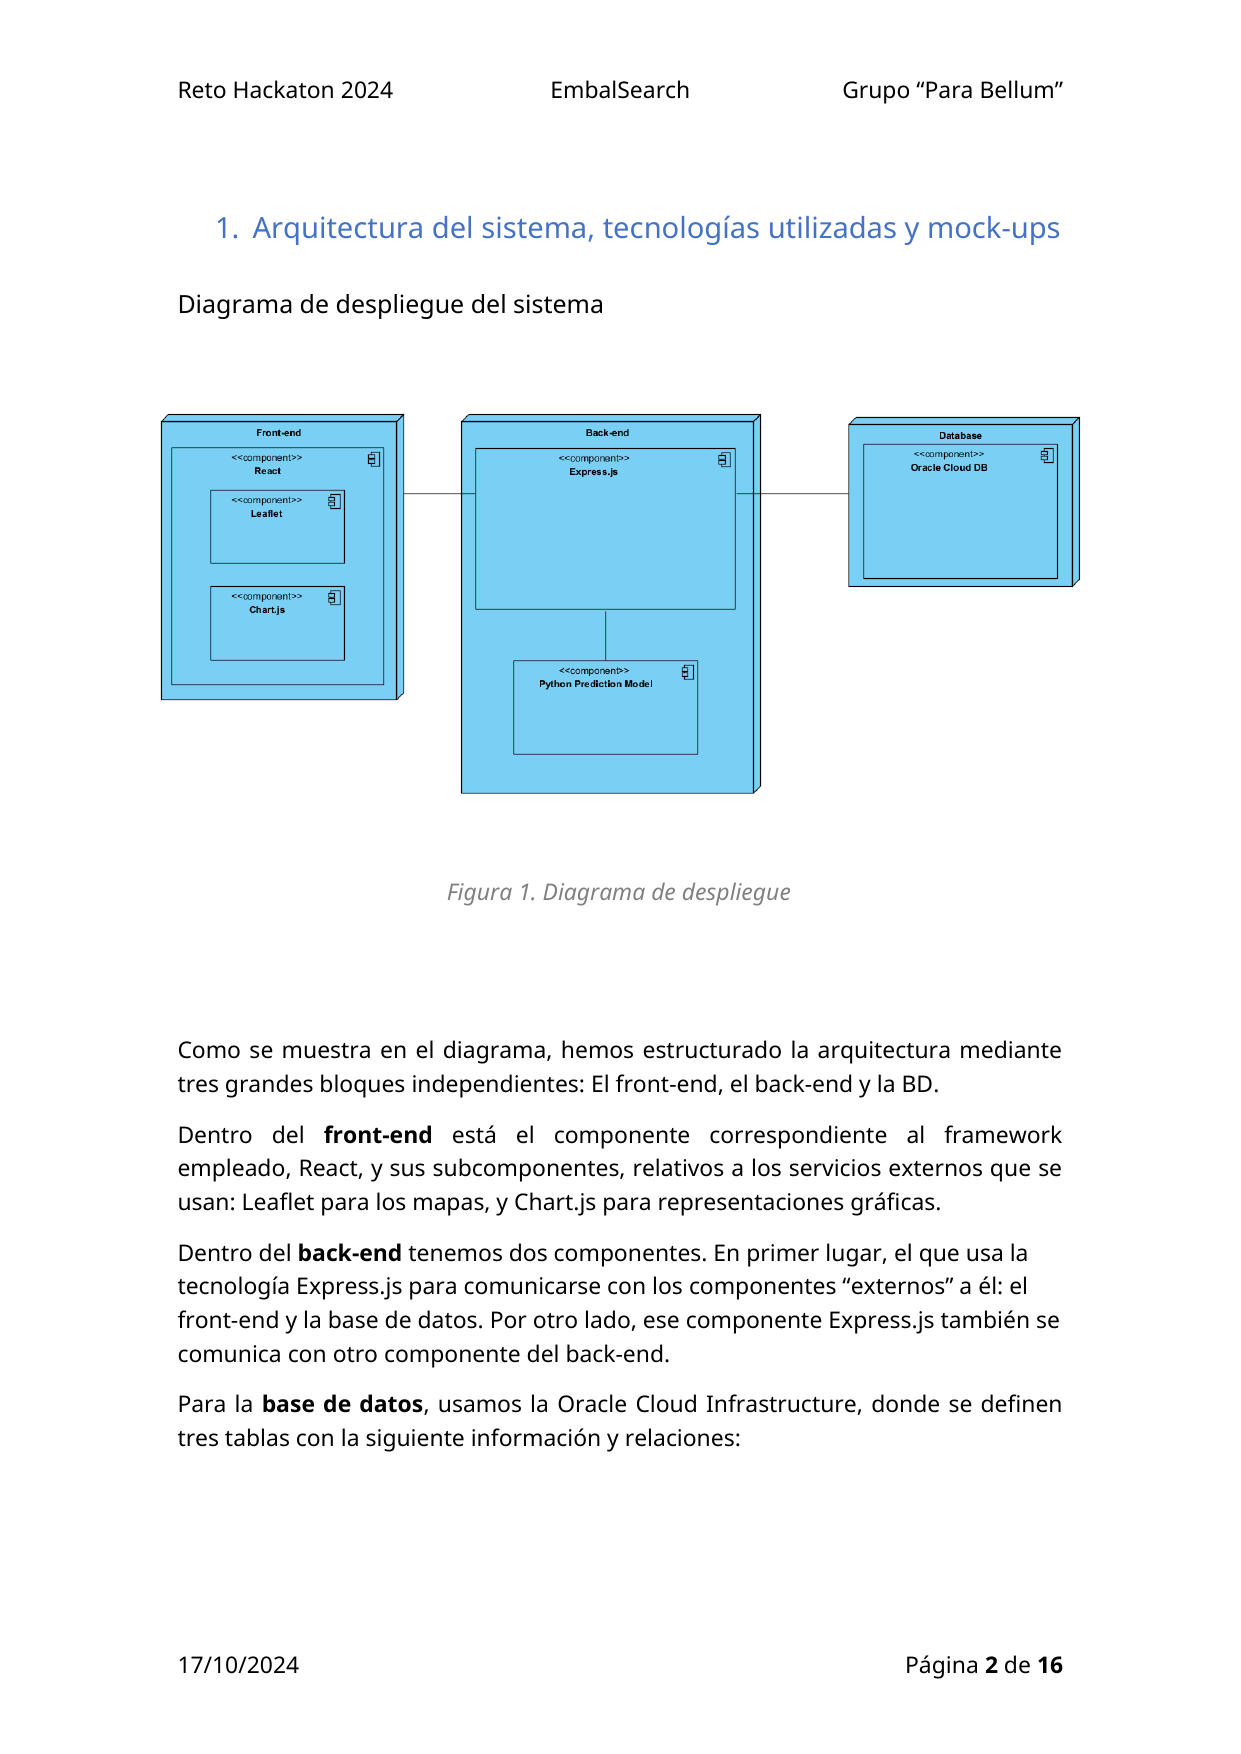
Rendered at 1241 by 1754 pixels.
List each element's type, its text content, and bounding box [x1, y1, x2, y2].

text Dentro del back-end tenemos dos componentes. En primer lugar, el que usa la tecnología Express.js para comunicarse con los componentes “externos” a él: el front-end y la base de datos. Por otro lado, ese componente Express.js también se comunica con otro componente del back-end. [177, 1237, 1063, 1369]
picture [138, 377, 1102, 825]
subtitle Arquitectura del sistema, tecnologías utilizadas y mock-ups [215, 207, 1063, 247]
subtitle Diagrama de despliegue del sistema [177, 286, 1063, 320]
text Para la base de datos, usamos la Oracle Cloud Infrastructure, donde se definen tres tablas con la siguiente información y relaciones: [177, 1388, 1063, 1453]
text Dentro del front-end está el componente correspondiente al framework empleado, React, y sus subcomponentes, relativos a los servicios externos que se usan: Leaflet para los mapas, y Chart.js para representaciones gráficas. [177, 1119, 1063, 1217]
text Como se muestra en el diagrama, hemos estructurado la arquitectura mediante tres grandes bloques independientes: El front-end, el back-end y la BD. [177, 1034, 1063, 1099]
